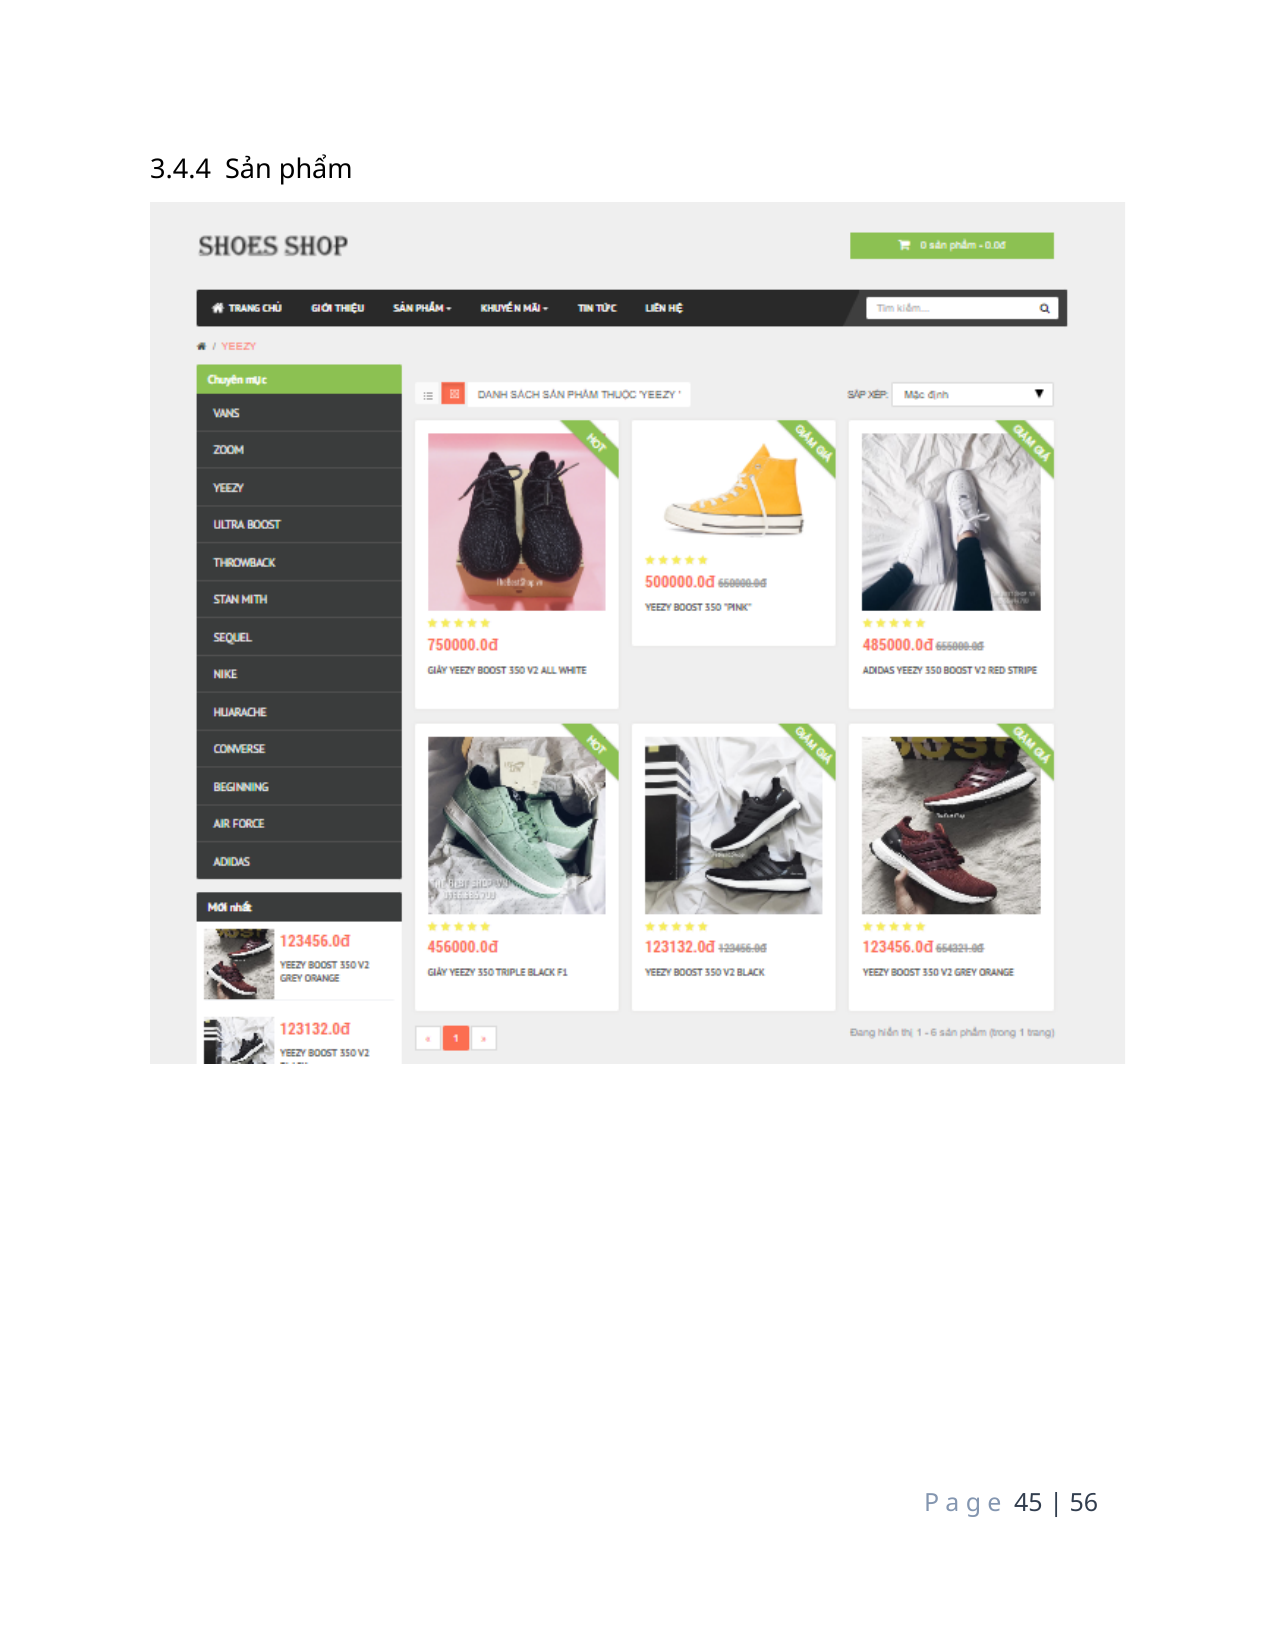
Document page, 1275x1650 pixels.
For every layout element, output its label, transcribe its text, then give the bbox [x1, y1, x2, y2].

subtitle Sản phẩm [150, 150, 1125, 187]
picture [150, 202, 1125, 1064]
